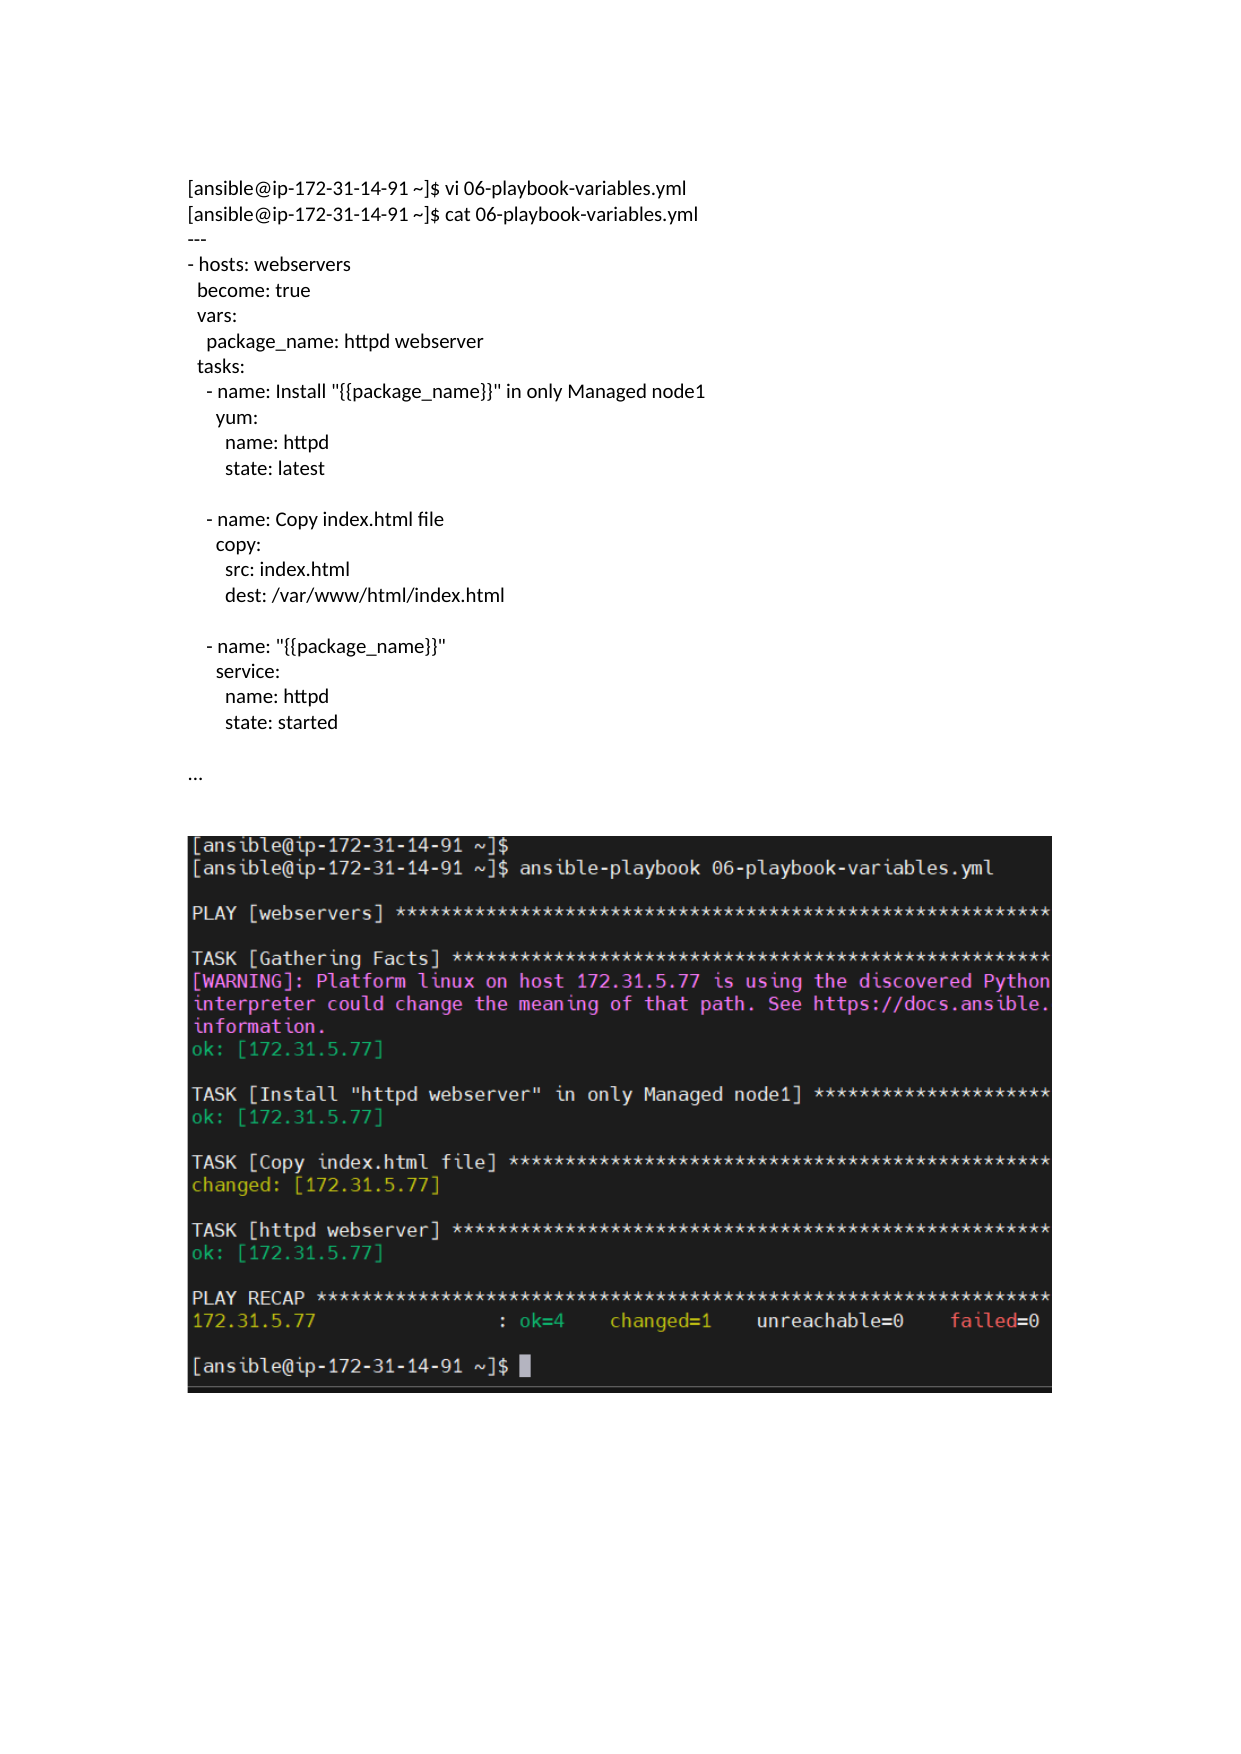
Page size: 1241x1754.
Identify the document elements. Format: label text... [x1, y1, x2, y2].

list ... [187, 760, 1053, 785]
list vars: [187, 302, 1053, 328]
list - name: Install "{{package_name}}" in only Managed node1 [187, 379, 1053, 404]
list tasks: [187, 353, 1053, 379]
picture [187, 836, 1052, 1393]
list package_name: httpd webserver [187, 328, 1053, 353]
list name: httpd [187, 429, 1053, 455]
list state: latest [187, 455, 1053, 480]
list - hosts: webservers [187, 252, 1053, 277]
list dest: /var/www/html/index.html [187, 582, 1053, 607]
list - name: "{{package_name}}" [187, 633, 1053, 658]
list --- [187, 226, 1053, 252]
list copy: [187, 531, 1053, 557]
list src: index.html [187, 557, 1053, 582]
list [ansible@ip-172-31-14-91 ~]$ cat 06-playbook-variables.yml [187, 201, 1053, 226]
list name: httpd [187, 684, 1053, 709]
list [ansible@ip-172-31-14-91 ~]$ vi 06-playbook-variables.yml [187, 175, 1053, 201]
list service: [187, 658, 1053, 684]
list become: true [187, 277, 1053, 302]
list - name: Copy index.html file [187, 506, 1053, 531]
list state: started [187, 709, 1053, 734]
list yum: [187, 404, 1053, 429]
